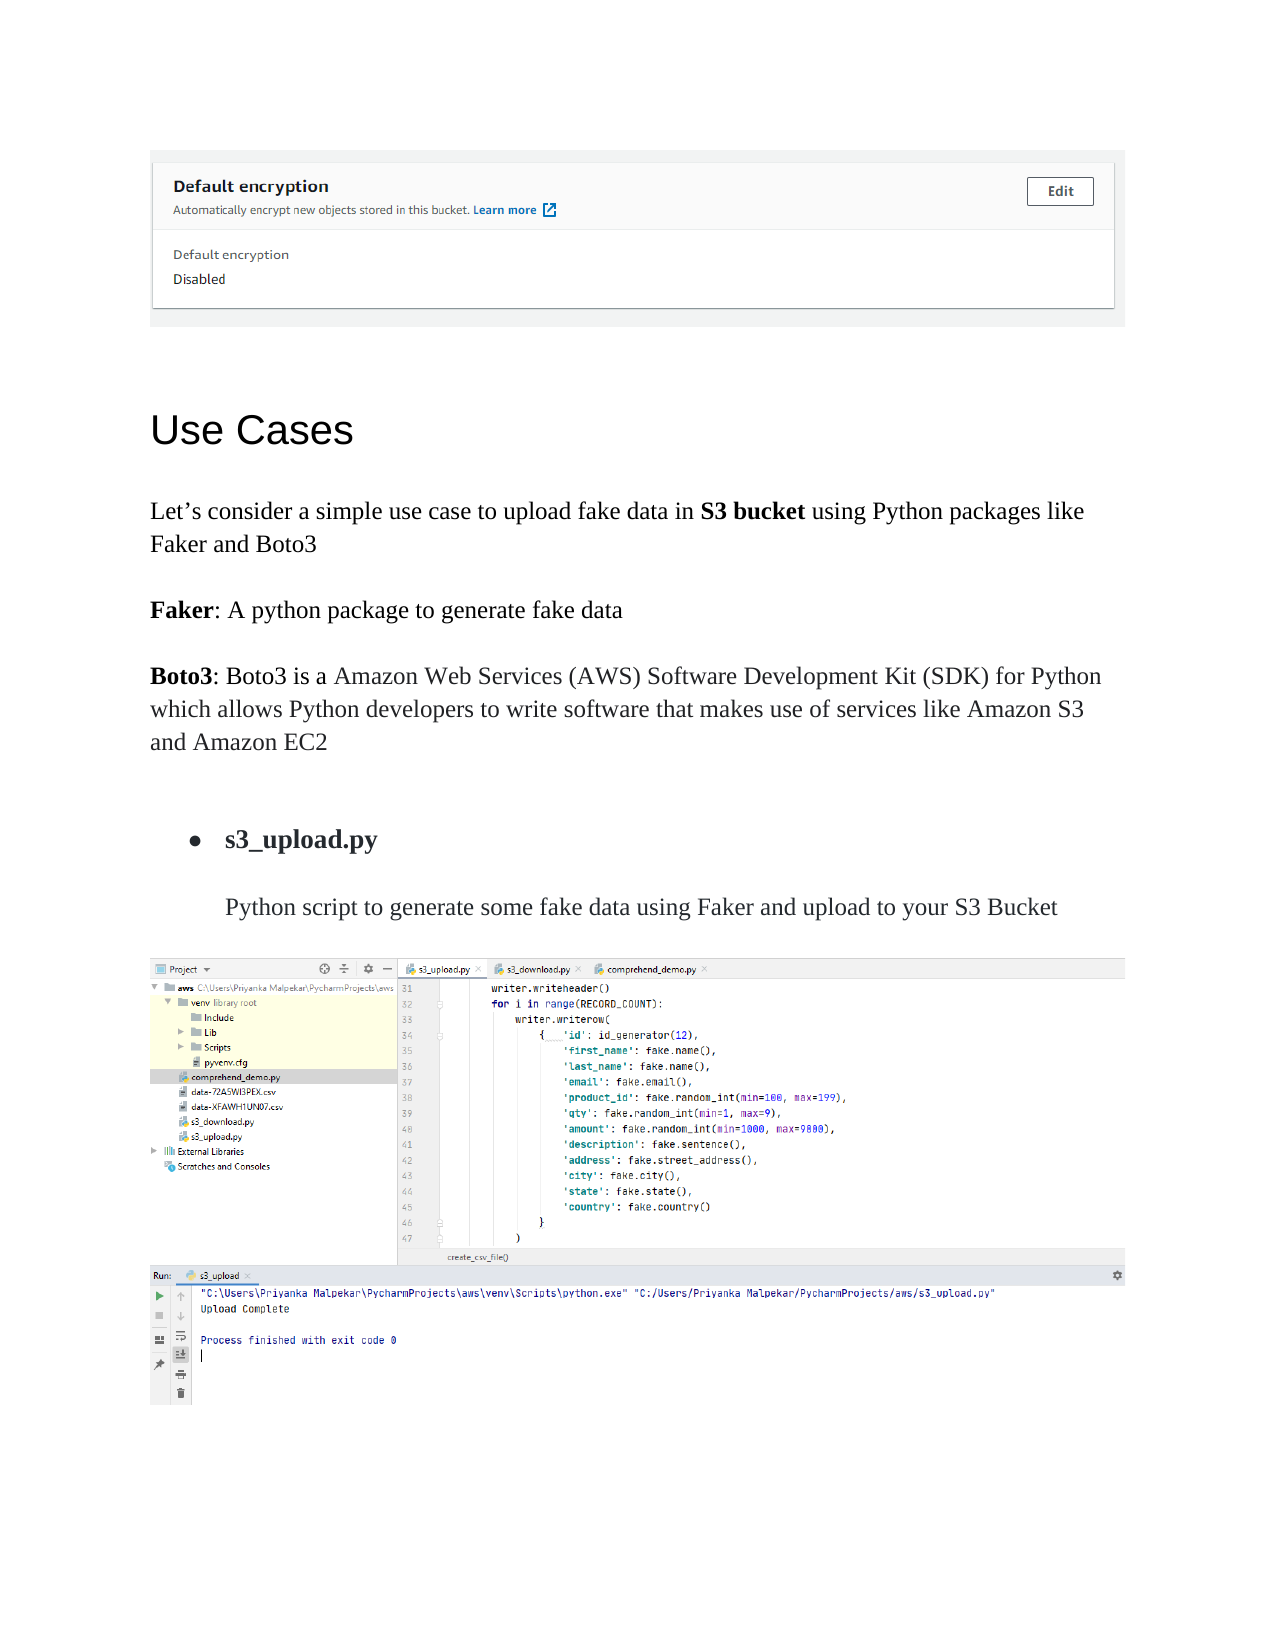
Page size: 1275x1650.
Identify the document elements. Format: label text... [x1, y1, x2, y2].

subtitle Use Cases [150, 406, 1125, 453]
text Python script to generate some fake data using Faker and upload to your S3 Bucket [225, 892, 1125, 921]
text Faker: A python package to generate fake data [150, 595, 1125, 624]
list s3_upload.py [187, 824, 1125, 855]
picture [150, 150, 1125, 327]
text Let’s consider a simple use case to upload fake data in S3 bucket using Python packages like Faker and Boto3 [150, 496, 1125, 558]
picture [150, 958, 1125, 1405]
text Boto3: Boto3 is a Amazon Web Services (AWS) Software Development Kit (SDK) for Python which allows Python developers to write software that makes use of services like Amazon S3 and Amazon EC2 [150, 661, 1125, 756]
